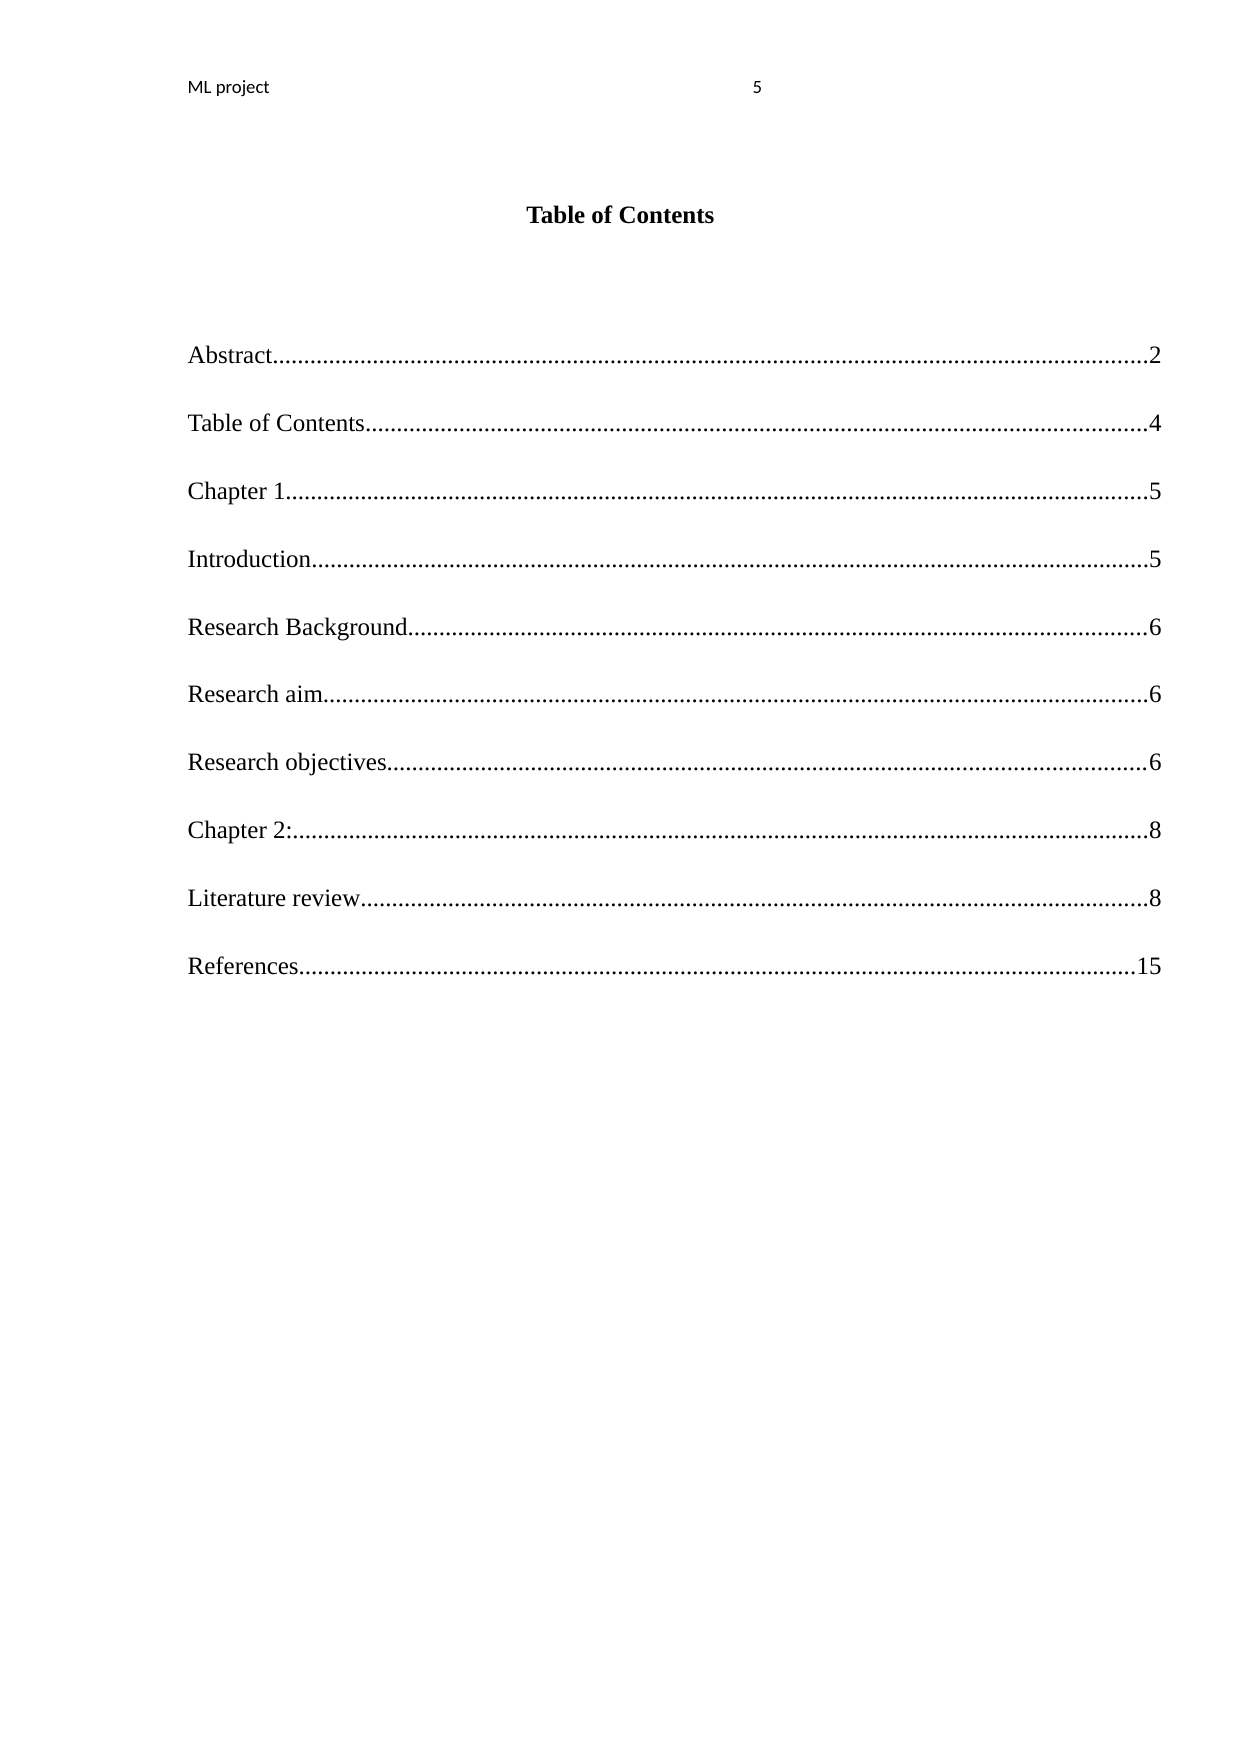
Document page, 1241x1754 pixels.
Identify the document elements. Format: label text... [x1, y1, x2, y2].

subtitle Table of Contents [187, 200, 1053, 229]
